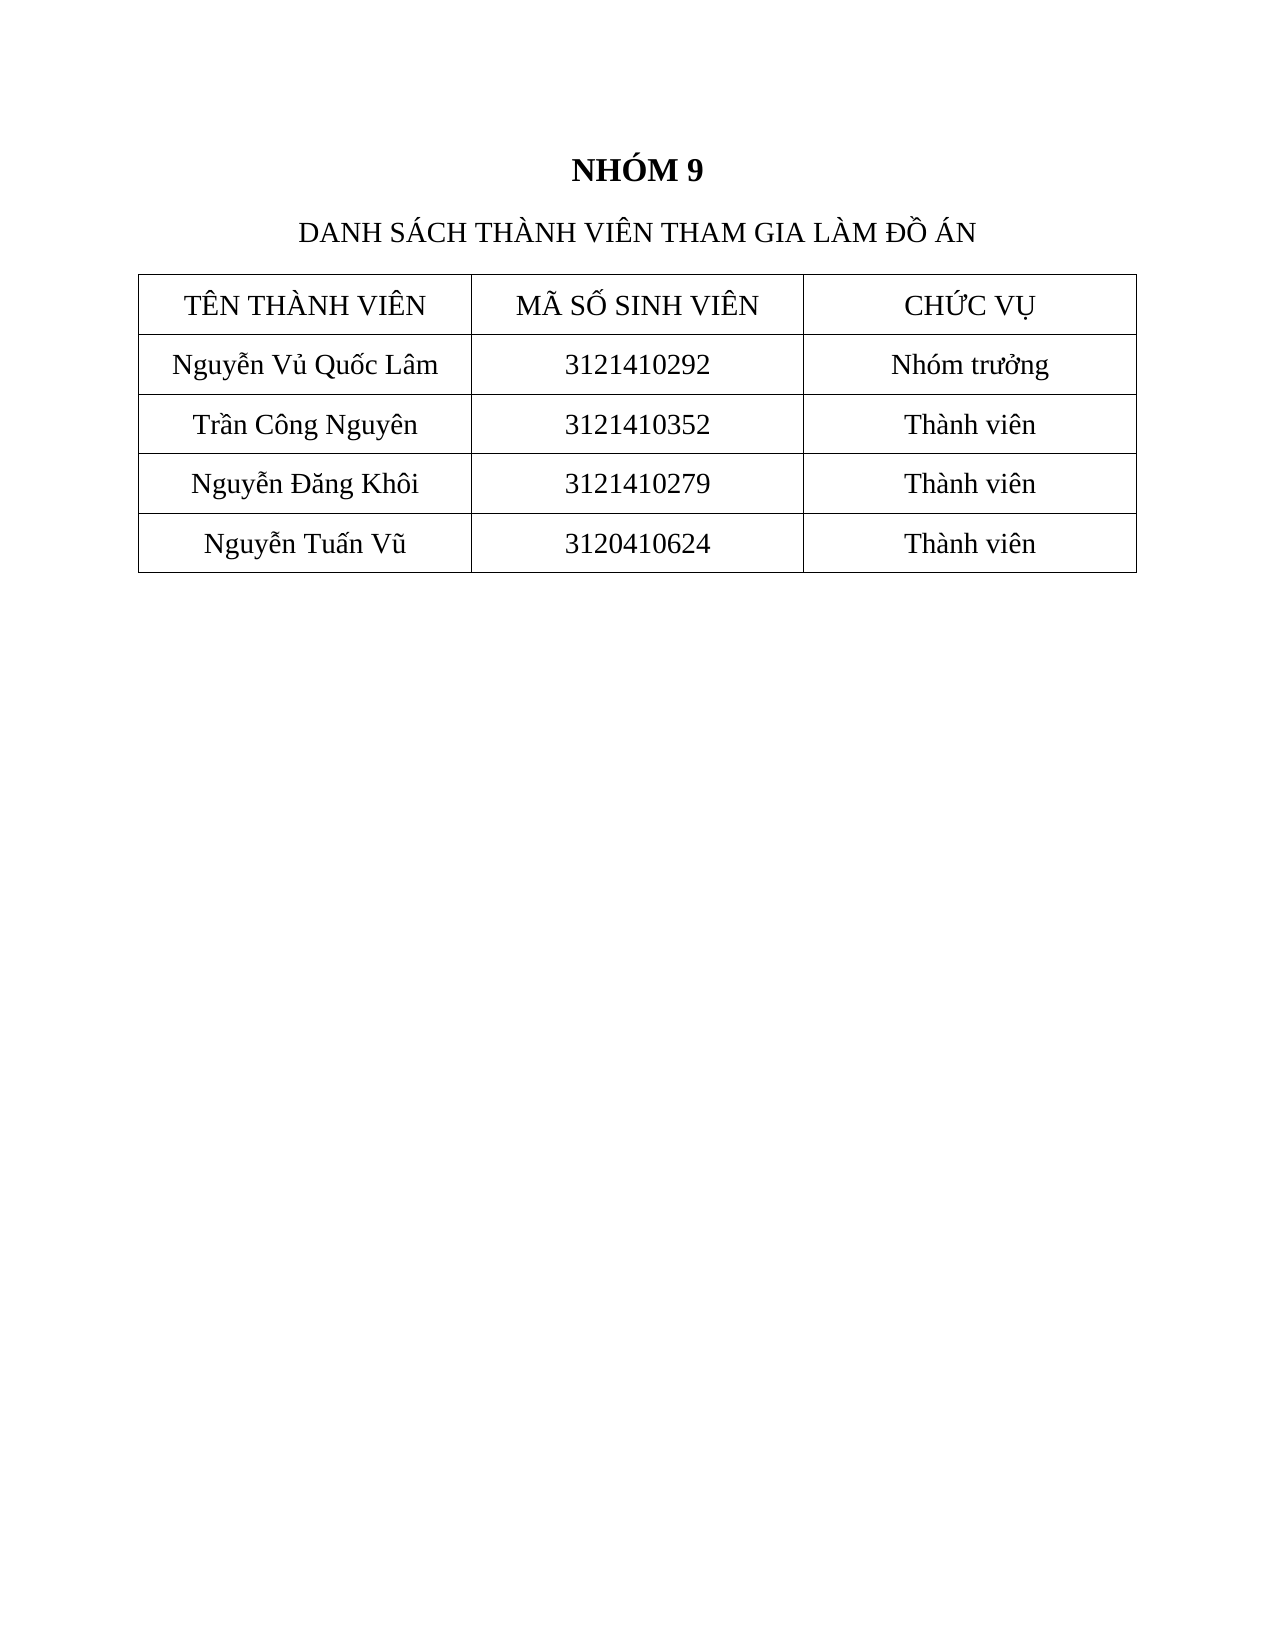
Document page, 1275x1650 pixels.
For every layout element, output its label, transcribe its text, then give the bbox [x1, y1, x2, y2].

table_cell Thành viên [804, 514, 1136, 572]
table_cell 3121410352 [472, 395, 803, 453]
table_cell Nguyễn Vủ Quốc Lâm [139, 335, 471, 393]
table_cell Nhóm trưởng [804, 335, 1136, 393]
table_cell Nguyễn Tuấn Vũ [139, 514, 471, 572]
table_cell Thành viên [804, 454, 1136, 513]
table_header MÃ SỐ SINH VIÊN [472, 275, 803, 334]
text NHÓM 9 [150, 150, 1125, 188]
table_cell 3121410279 [472, 454, 803, 513]
table_cell Thành viên [804, 395, 1136, 453]
table_header TÊN THÀNH VIÊN [139, 275, 471, 334]
table_cell 3120410624 [472, 514, 803, 572]
text DANH SÁCH THÀNH VIÊN THAM GIA LÀM ĐỒ ÁN [150, 215, 1125, 248]
table_cell Trần Công Nguyên [139, 395, 471, 453]
table_cell 3121410292 [472, 335, 803, 393]
table_header CHỨC VỤ [804, 275, 1136, 334]
table_cell Nguyễn Đăng Khôi [139, 454, 471, 513]
